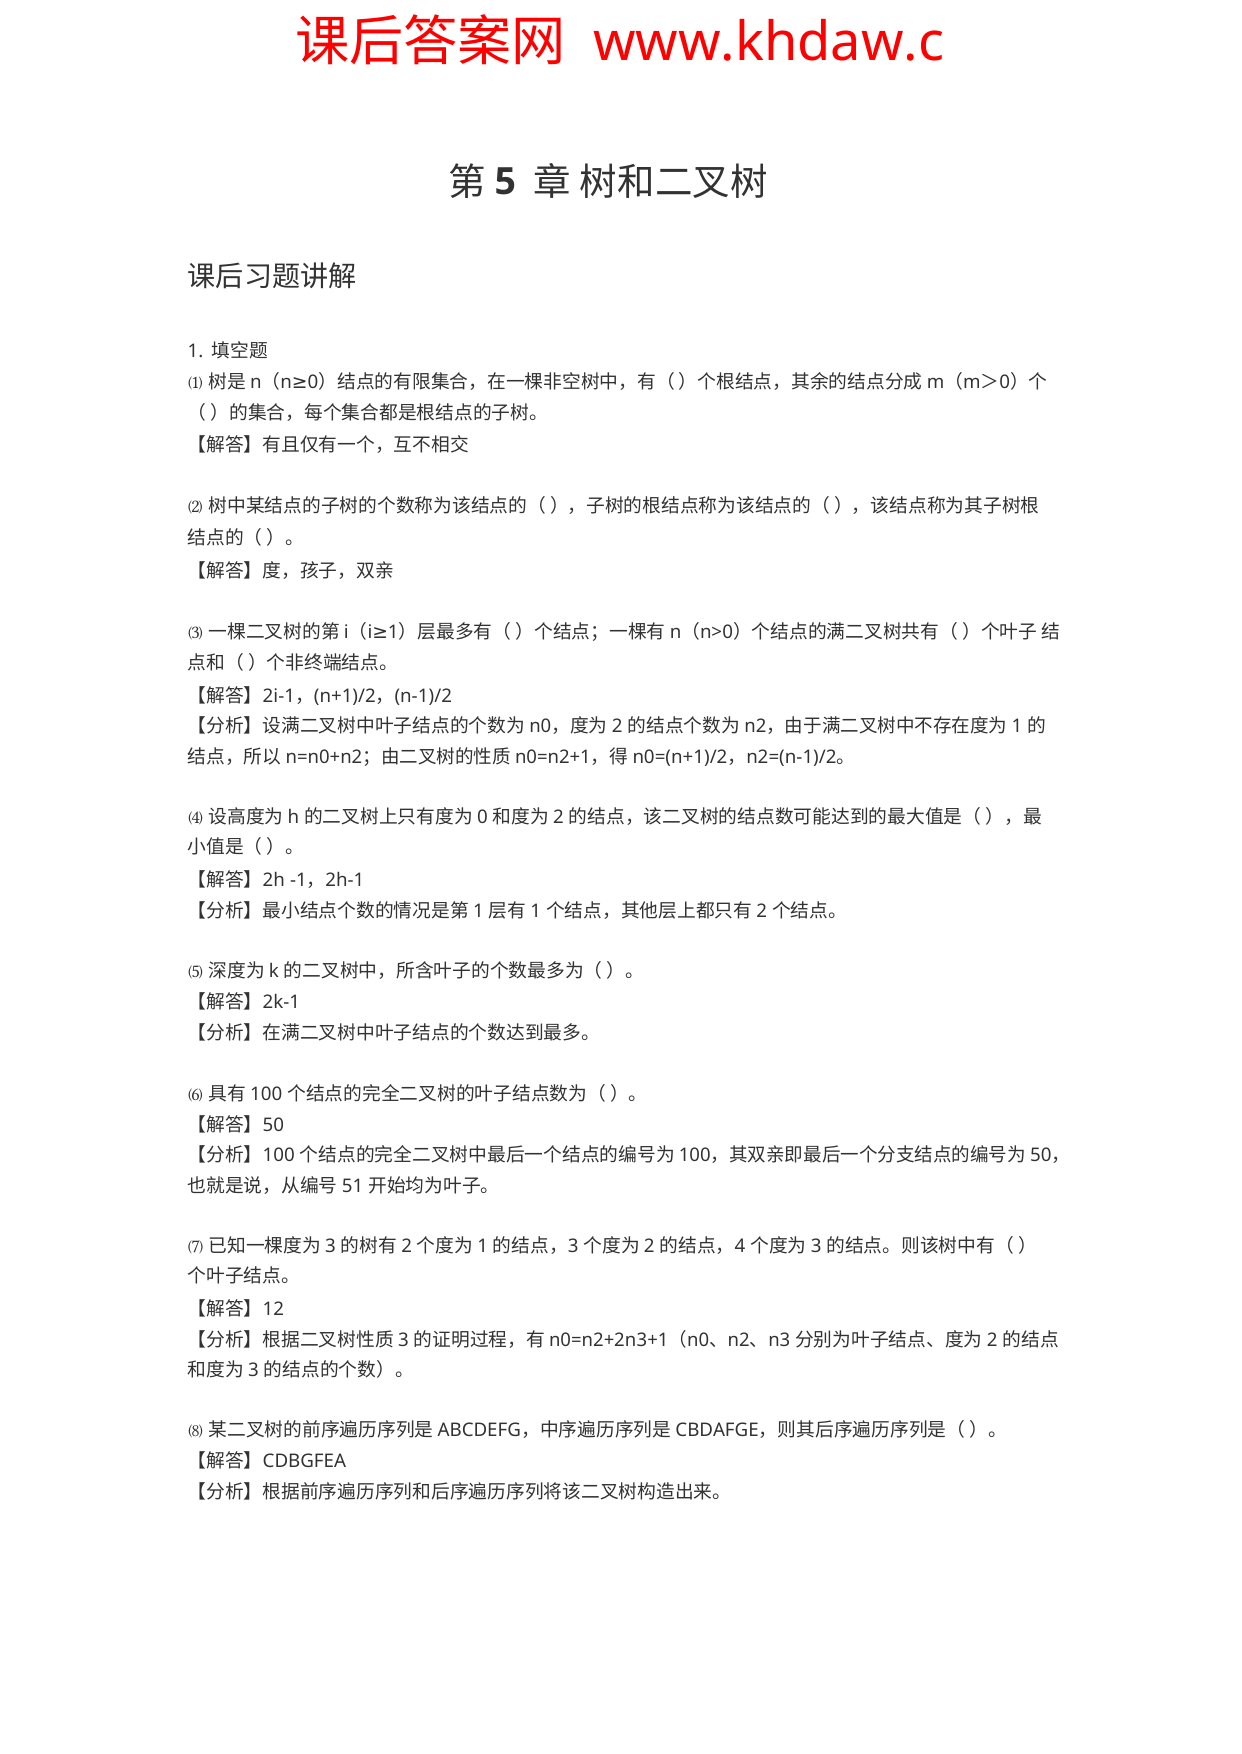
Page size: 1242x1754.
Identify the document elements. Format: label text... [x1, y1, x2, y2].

text 1. 填空题 [187, 336, 1077, 363]
text 【分析】100 个结点的完全二叉树中最后一个结点的编号为 100，其双亲即最后一个分支结点的编号为 50， 也就是说，从编号 51 开始均为叶子。 [187, 1140, 1070, 1197]
text 【解答】50 [187, 1109, 1077, 1136]
text 【分析】在满二叉树中叶子结点的个数达到最多。 [187, 1017, 1077, 1044]
text 【分析】设满二叉树中叶子结点的个数为 n0，度为 2 的结点个数为 n2，由于满二叉树中不存在度为 1 的 结点，所以 n=n0+n2；由二叉树的性质 n0=n2+1，得 n0=(n+1)/2，n2=(n-1)/2。 [187, 711, 1054, 769]
text 【解答】2i-1，(n+1)/2，(n-1)/2 [187, 680, 1077, 707]
text ⑴ 树是 n（n≥0）结点的有限集合，在一棵非空树中，有（ ）个根结点，其余的结点分成 m（m＞0）个 [187, 367, 1077, 394]
text ⑻ 某二叉树的前序遍历序列是 ABCDEFG，中序遍历序列是 CBDAFGE，则其后序遍历序列是（ ）。 [187, 1415, 1077, 1442]
text 【分析】根据二叉树性质 3 的证明过程，有 n0=n2+2n3+1（n0、n2、n3 分别为叶子结点、度为 2 的结点 和度为 3 的结点的个数）。 [187, 1324, 1061, 1382]
text 【解答】2k-1 [187, 986, 1077, 1014]
text 【解答】2h -1，2h-1 [187, 865, 1077, 892]
text ⑷ 设高度为 h 的二叉树上只有度为 0 和度为 2 的结点，该二叉树的结点数可能达到的最大值是（ ），最 小值是（ ）。 [187, 802, 1061, 859]
text ⑹ 具有 100 个结点的完全二叉树的叶子结点数为（ ）。 [187, 1078, 1077, 1106]
text 【解答】12 [187, 1294, 1077, 1321]
text ⑸ 深度为 k 的二叉树中，所含叶子的个数最多为（ ）。 [187, 956, 1077, 983]
text （ ）的集合，每个集合都是根结点的子树。 [187, 398, 1077, 425]
text 【分析】根据前序遍历序列和后序遍历序列将该二叉树构造出来。 [187, 1477, 1077, 1504]
text 【分析】最小结点个数的情况是第 1 层有 1 个结点，其他层上都只有 2 个结点。 [187, 896, 1077, 923]
text 课后习题讲解 [187, 256, 1077, 291]
text 【解答】有且仅有一个，互不相交 [187, 430, 1077, 457]
text ⑶ 一棵二叉树的第 i（i≥1）层最多有（ ）个结点；一棵有 n（n>0）个结点的满二叉树共有（ ）个叶子 结点和（ ）个非终端结点。 [187, 617, 1060, 674]
text ⑺ 已知一棵度为 3 的树有 2 个度为 1 的结点，3 个度为 2 的结点，4 个度为 3 的结点。则该树中有（ ） 个叶子结点。 [187, 1231, 1054, 1288]
text 【解答】CDBGFEA [187, 1446, 1077, 1473]
text 【解答】度，孩子，双亲 [187, 556, 1077, 583]
text 第 5 章 树和二叉树 [448, 157, 1077, 202]
text ⑵ 树中某结点的子树的个数称为该结点的（ ），子树的根结点称为该结点的（ ），该结点称为其子树根 结点的（ ）。 [187, 491, 1061, 550]
